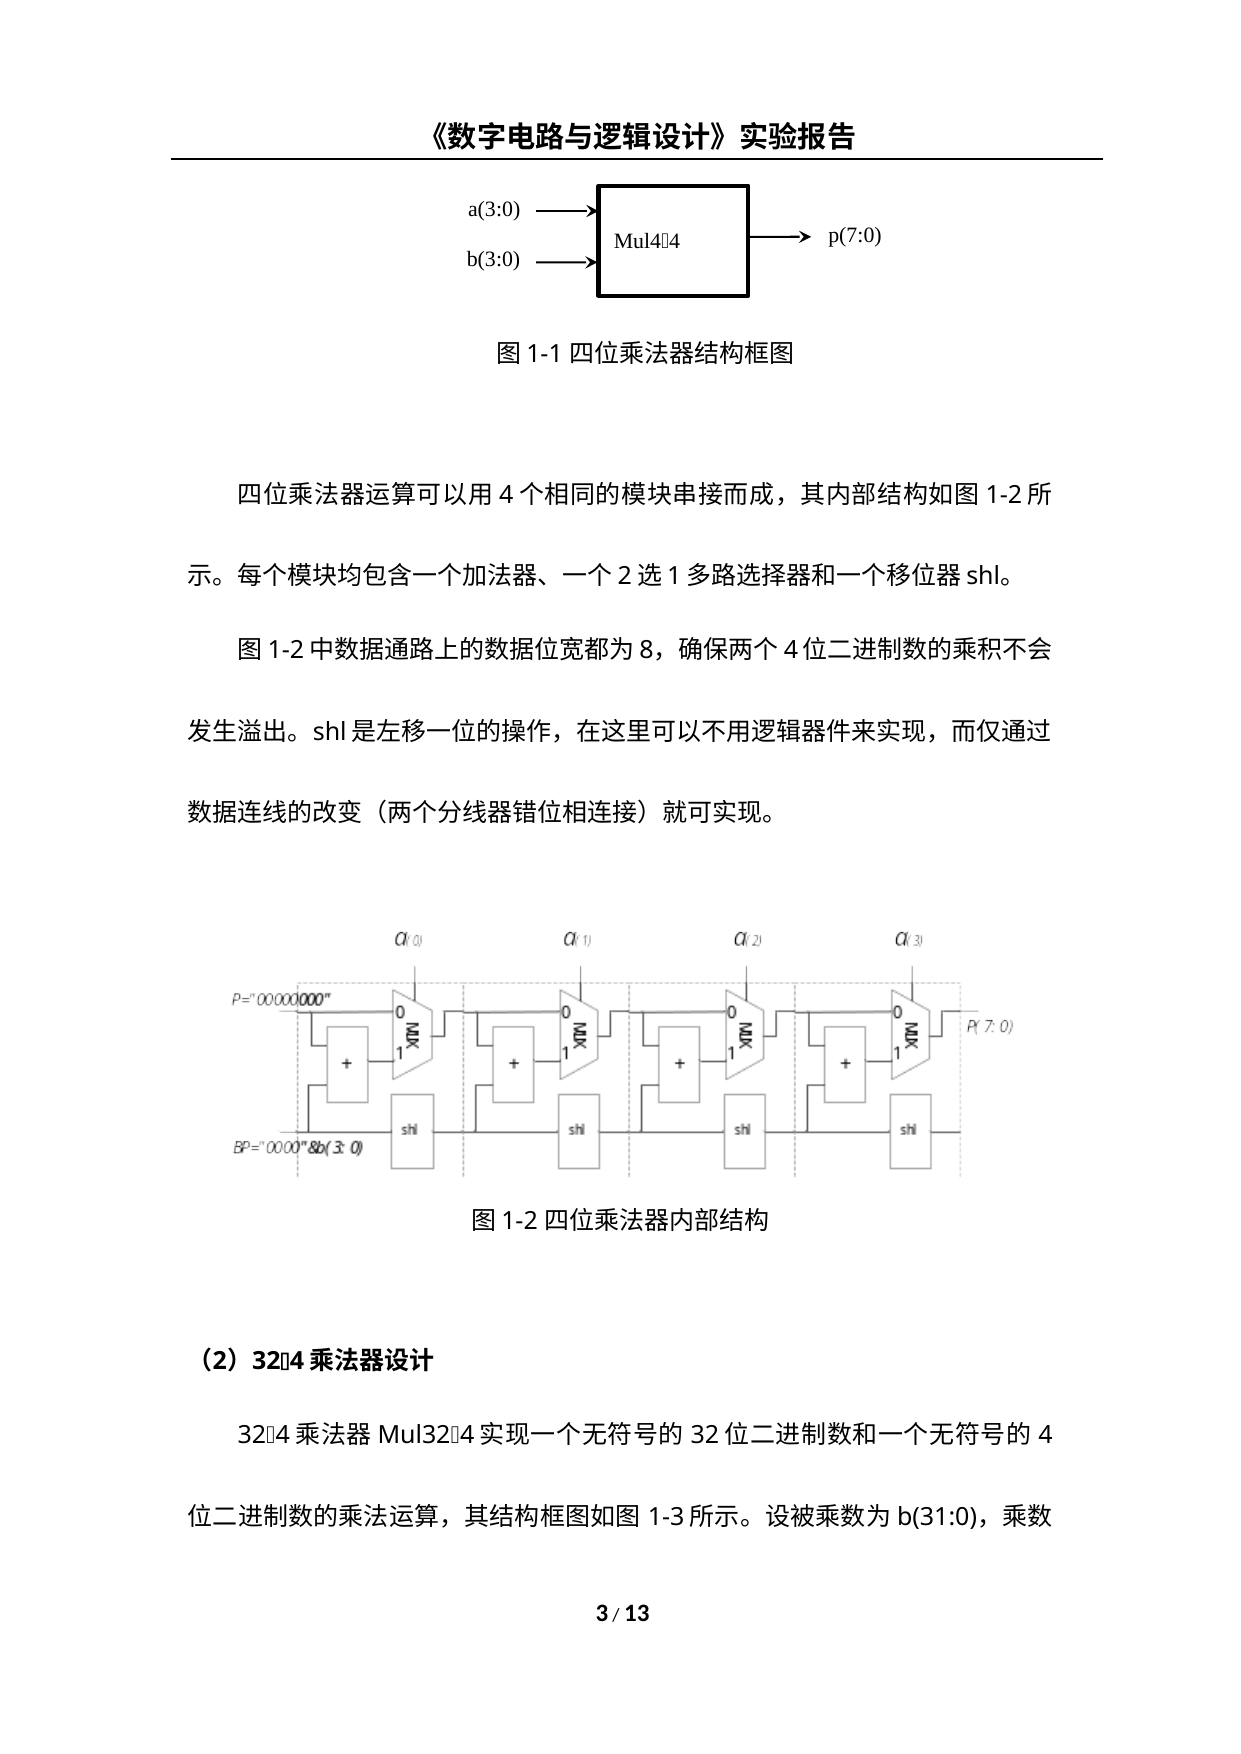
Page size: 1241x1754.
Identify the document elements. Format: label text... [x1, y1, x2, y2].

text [187, 1400, 1053, 1547]
text 图1-1 四位乘法器结构框图 [187, 319, 1053, 384]
text （2）324乘法器设计 [187, 1326, 1053, 1391]
text 图1-2 四位乘法器内部结构 [187, 1186, 1053, 1251]
text 图1-2中数据通路上的数据位宽都为8，确保两个4位二进制数的乘积不会发生溢出。shl是左移一位的操作，在这里可以不用逻辑器件来实现，而仅通过数据连线的改变（两个分线器错位相连接）就可实现。 [187, 615, 1053, 843]
text 四位乘法器运算可以用4个相同的模块串接而成，其内部结构如图1-2所示。每个模块均包含一个加法器、一个2选1多路选择器和一个移位器shl。 [187, 460, 1053, 606]
